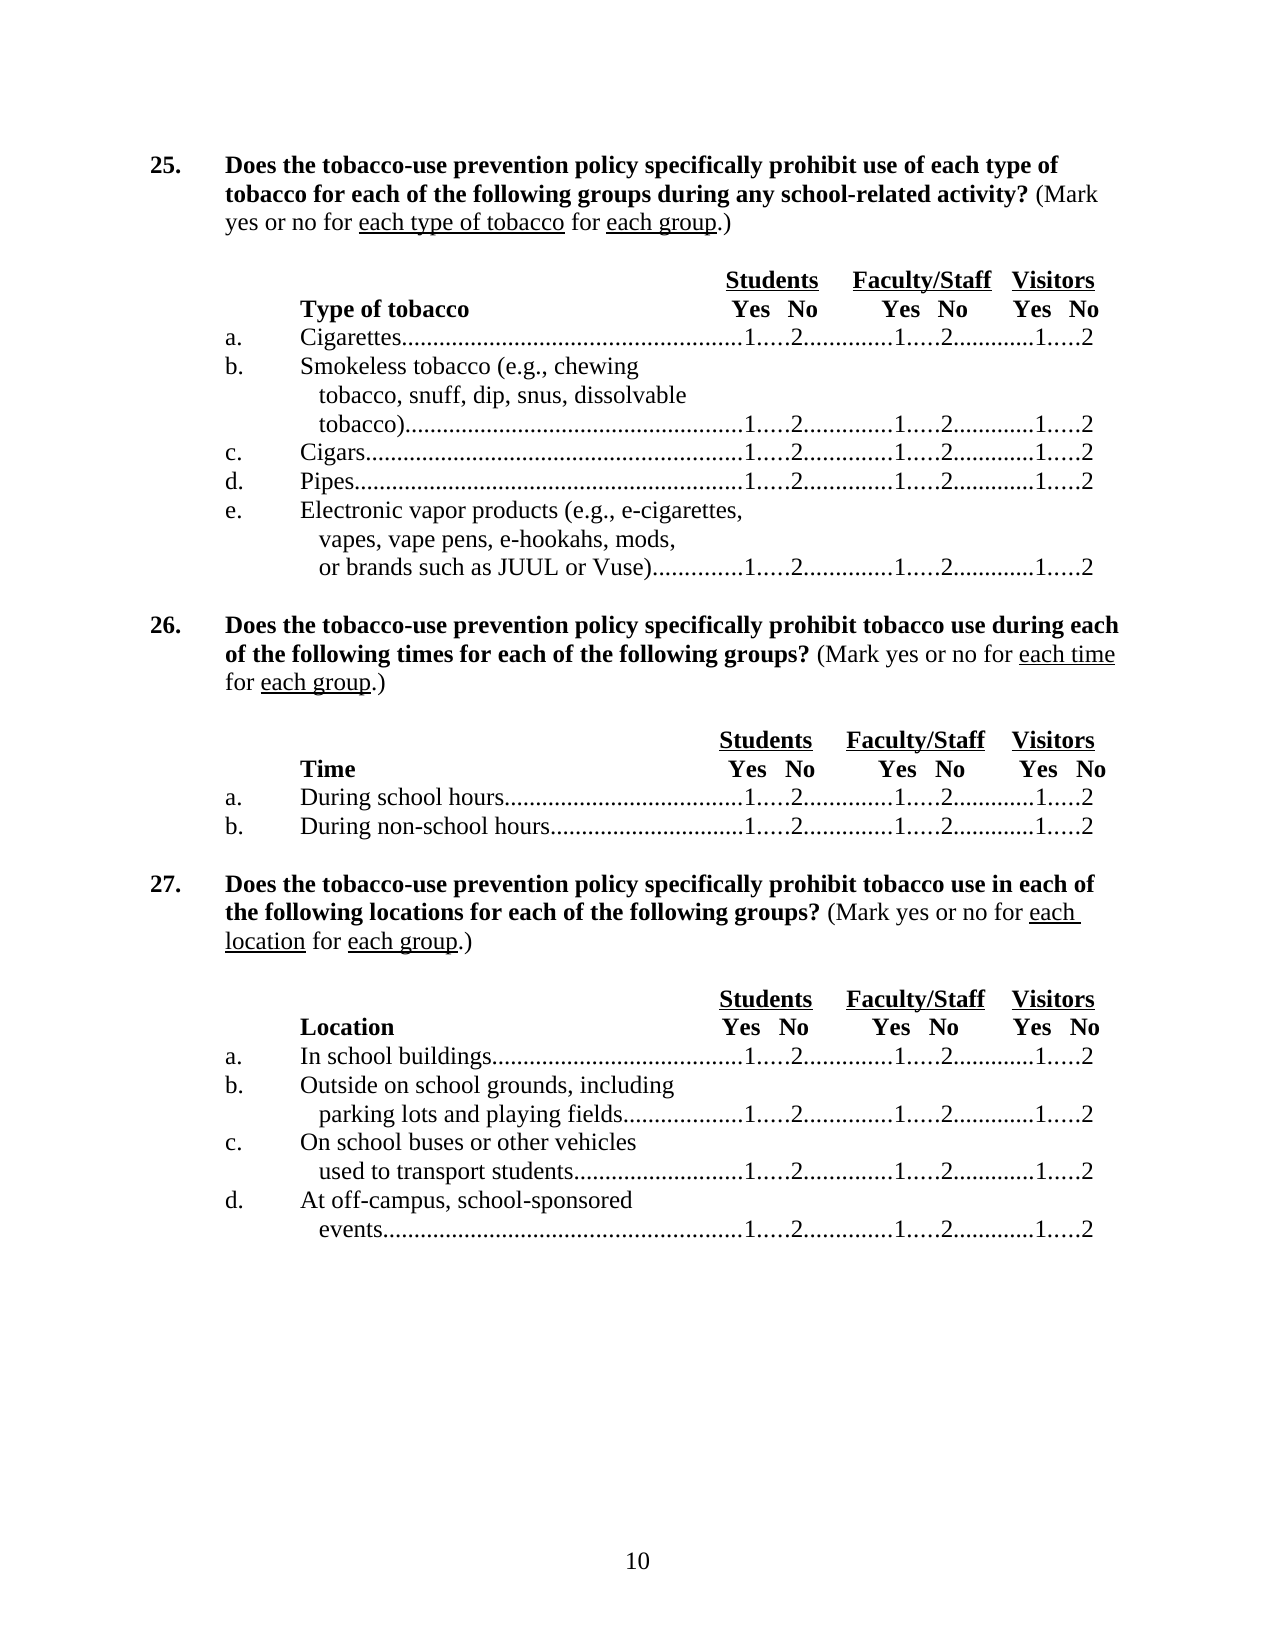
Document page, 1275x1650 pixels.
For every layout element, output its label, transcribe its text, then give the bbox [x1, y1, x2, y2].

text tobacco, snuff, dip, snus, dissolvable [225, 380, 1125, 409]
text a. In school buildings 1 2 1 2 1 2 [225, 1041, 1125, 1070]
text vapes, vape pens, e-hookahs, mods, [225, 524, 1125, 552]
text tobacco) 1 2 1 2 1 2 [225, 409, 1125, 437]
text d. At off-campus, school-sponsored [225, 1185, 1125, 1214]
text d. Pipes 1 2 1 2 1 2 [225, 466, 1125, 495]
text b. Smokeless tobacco (e.g., chewing [225, 351, 1125, 380]
text Type of tobacco Yes No Yes No Yes No [150, 294, 1125, 322]
text Students Faculty/Staff Visitors [150, 265, 1125, 294]
text used to transport students 1 2 1 2 1 2 [225, 1156, 1125, 1185]
text 27. Does the tobacco-use prevention policy specifically prohibit tobacco use in each of the following locations for each of the following groups? (Mark yes or no for each location for each group.) [150, 869, 1125, 955]
text or brands such as JUUL or Vuse) 1 2 1 2 1 2 [225, 552, 1125, 581]
text events 1 2 1 2 1 2 [225, 1214, 1125, 1242]
text a. Cigarettes 1 2 1 2 1 2 [225, 322, 1125, 351]
text e. Electronic vapor products (e.g., e-cigarettes, [225, 495, 1125, 524]
text b. During non-school hours 1 2 1 2 1 2 [225, 811, 1125, 840]
text Time Yes No Yes No Yes No [150, 754, 1125, 782]
text c. On school buses or other vehicles [225, 1127, 1125, 1156]
text c. Cigars 1 2 1 2 1 2 [225, 437, 1125, 466]
text parking lots and playing fields 1 2 1 2 1 2 [225, 1099, 1125, 1127]
text 25. Does the tobacco-use prevention policy specifically prohibit use of each type of tobacco for each of the following groups during any school-related activity? (Mark yes or no for each type of tobacco for each group.) [150, 150, 1125, 236]
text Location Yes No Yes No Yes No [150, 1012, 1125, 1041]
text a. During school hours 1 2 1 2 1 2 [225, 782, 1125, 811]
text Students Faculty/Staff Visitors [150, 984, 1125, 1012]
text b. Outside on school grounds, including [225, 1070, 1125, 1099]
text 26. Does the tobacco-use prevention policy specifically prohibit tobacco use during each of the following times for each of the following groups? (Mark yes or no for each time for each group.) [150, 610, 1125, 696]
text Students Faculty/Staff Visitors [150, 725, 1125, 754]
